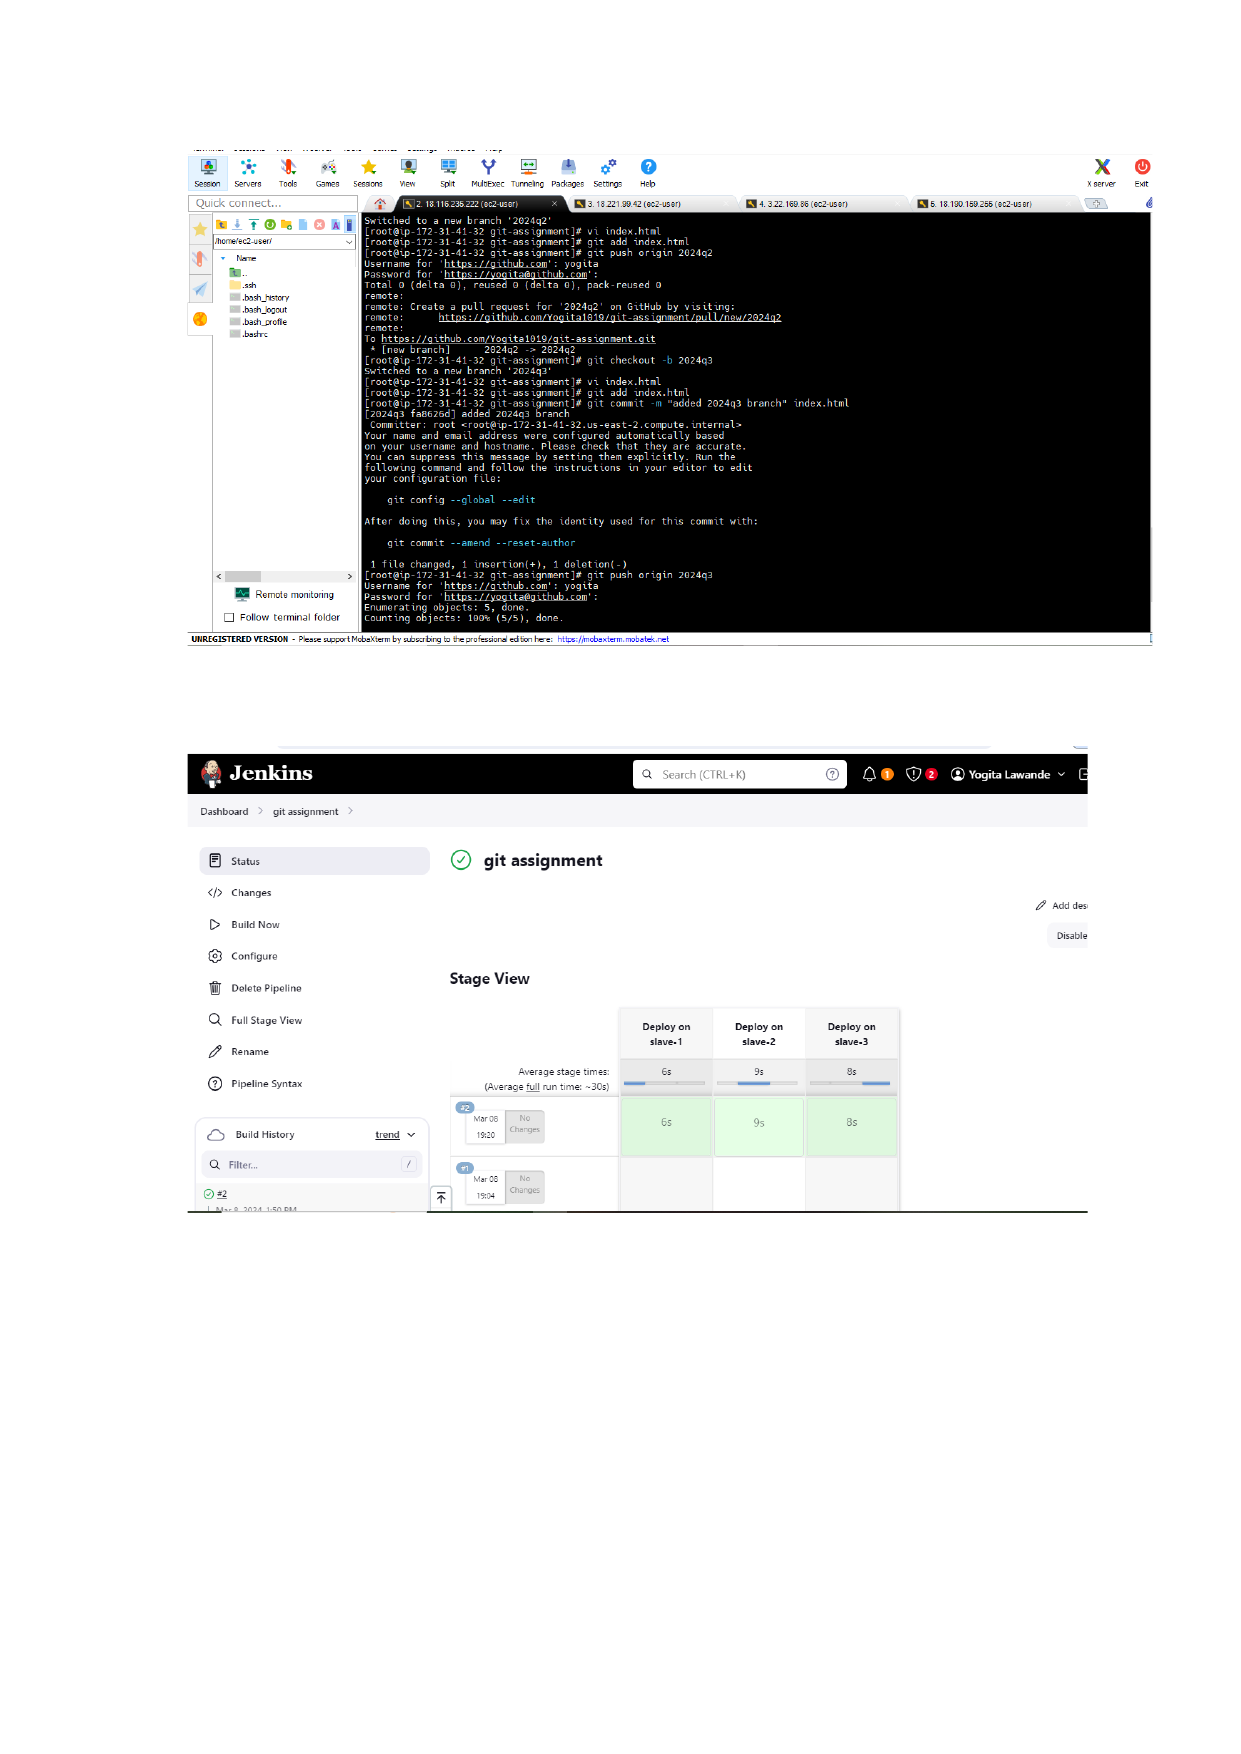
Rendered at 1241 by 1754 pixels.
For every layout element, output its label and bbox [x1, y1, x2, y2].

picture [187, 150, 1153, 646]
